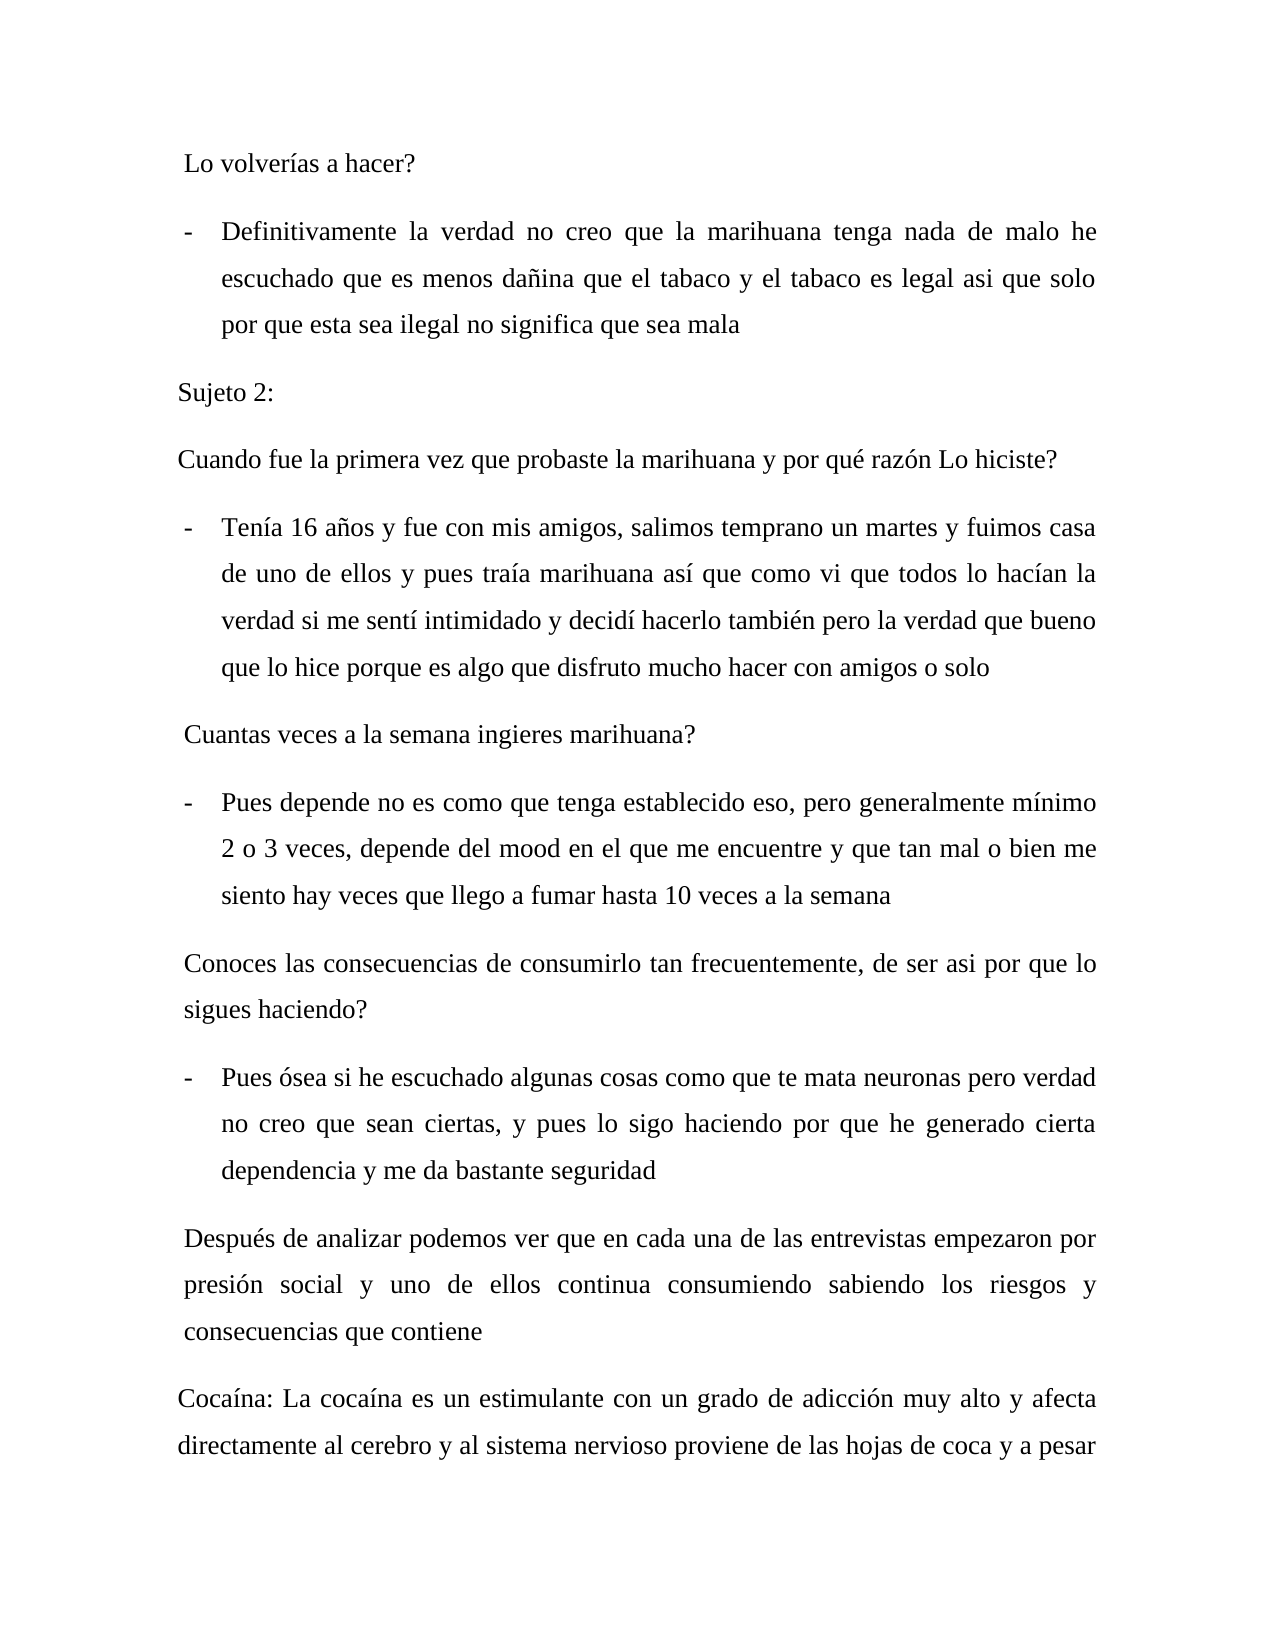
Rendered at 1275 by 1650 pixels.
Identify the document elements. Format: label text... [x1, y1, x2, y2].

text Cuantas veces a la semana ingieres marihuana? [183, 718, 1098, 749]
list Tenía 16 años y fue con mis amigos, salimos temprano un martes y fuimos casa de uno de ellos y pues traía marihuana así que como vi que todos lo hacían la verdad si me sentí intimidado y decidí hacerlo también pero la verdad que bueno que lo hice porque es algo que disfruto mucho hacer con amigos o solo [183, 511, 1098, 682]
text Cuando fue la primera vez que probaste la marihuana y por qué razón Lo hiciste? [177, 443, 1098, 474]
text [177, 1383, 1098, 1460]
text Conoces las consecuencias de consumirlo tan frecuentemente, de ser asi por que lo sigues haciendo? [183, 947, 1098, 1024]
text Lo volverías a hacer? [183, 148, 1098, 179]
text Sujeto 2: [177, 376, 1098, 407]
list Definitivamente la verdad no creo que la marihuana tenga nada de malo he escuchado que es menos dañina que el tabaco y el tabaco es legal asi que solo por que esta sea ilegal no significa que sea mala [183, 215, 1098, 339]
text Después de analizar podemos ver que en cada una de las entrevistas empezaron por presión social y uno de ellos continua consumiendo sabiendo los riesgos y consecuencias que contiene [183, 1222, 1098, 1346]
list Pues depende no es como que tenga establecido eso, pero generalmente mínimo 2 o 3 veces, depende del mood en el que me encuentre y que tan mal o bien me siento hay veces que llego a fumar hasta 10 veces a la semana [183, 786, 1098, 910]
list Pues ósea si he escuchado algunas cosas como que te mata neuronas pero verdad no creo que sean ciertas, y pues lo sigo haciendo por que he generado cierta dependencia y me da bastante seguridad [183, 1061, 1098, 1185]
